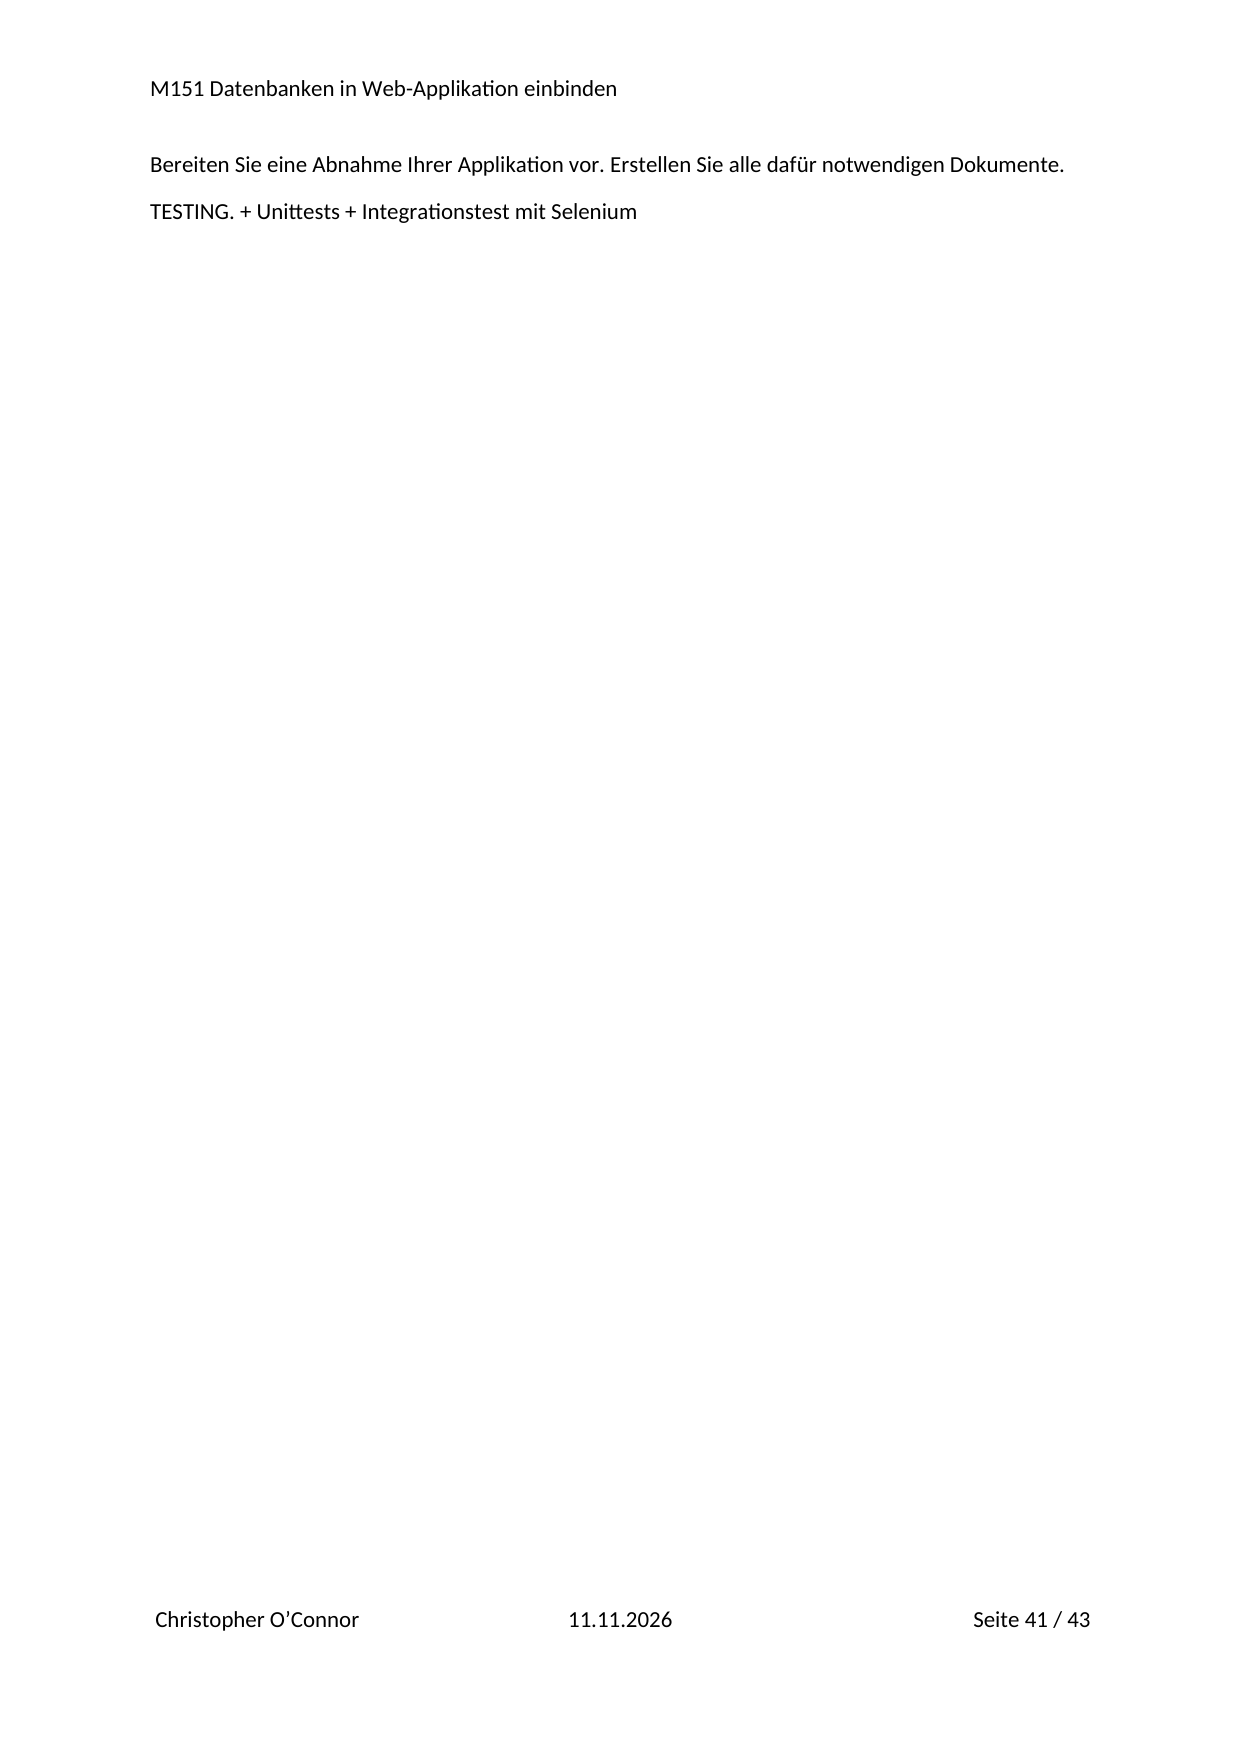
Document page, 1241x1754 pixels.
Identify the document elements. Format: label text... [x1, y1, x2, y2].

text TESTING. + Unittests + Integrationstest mit Selenium [150, 197, 1090, 225]
text Bereiten Sie eine Abnahme Ihrer Applikation vor. Erstellen Sie alle dafür notwendigen Dokumente. [150, 150, 1090, 178]
